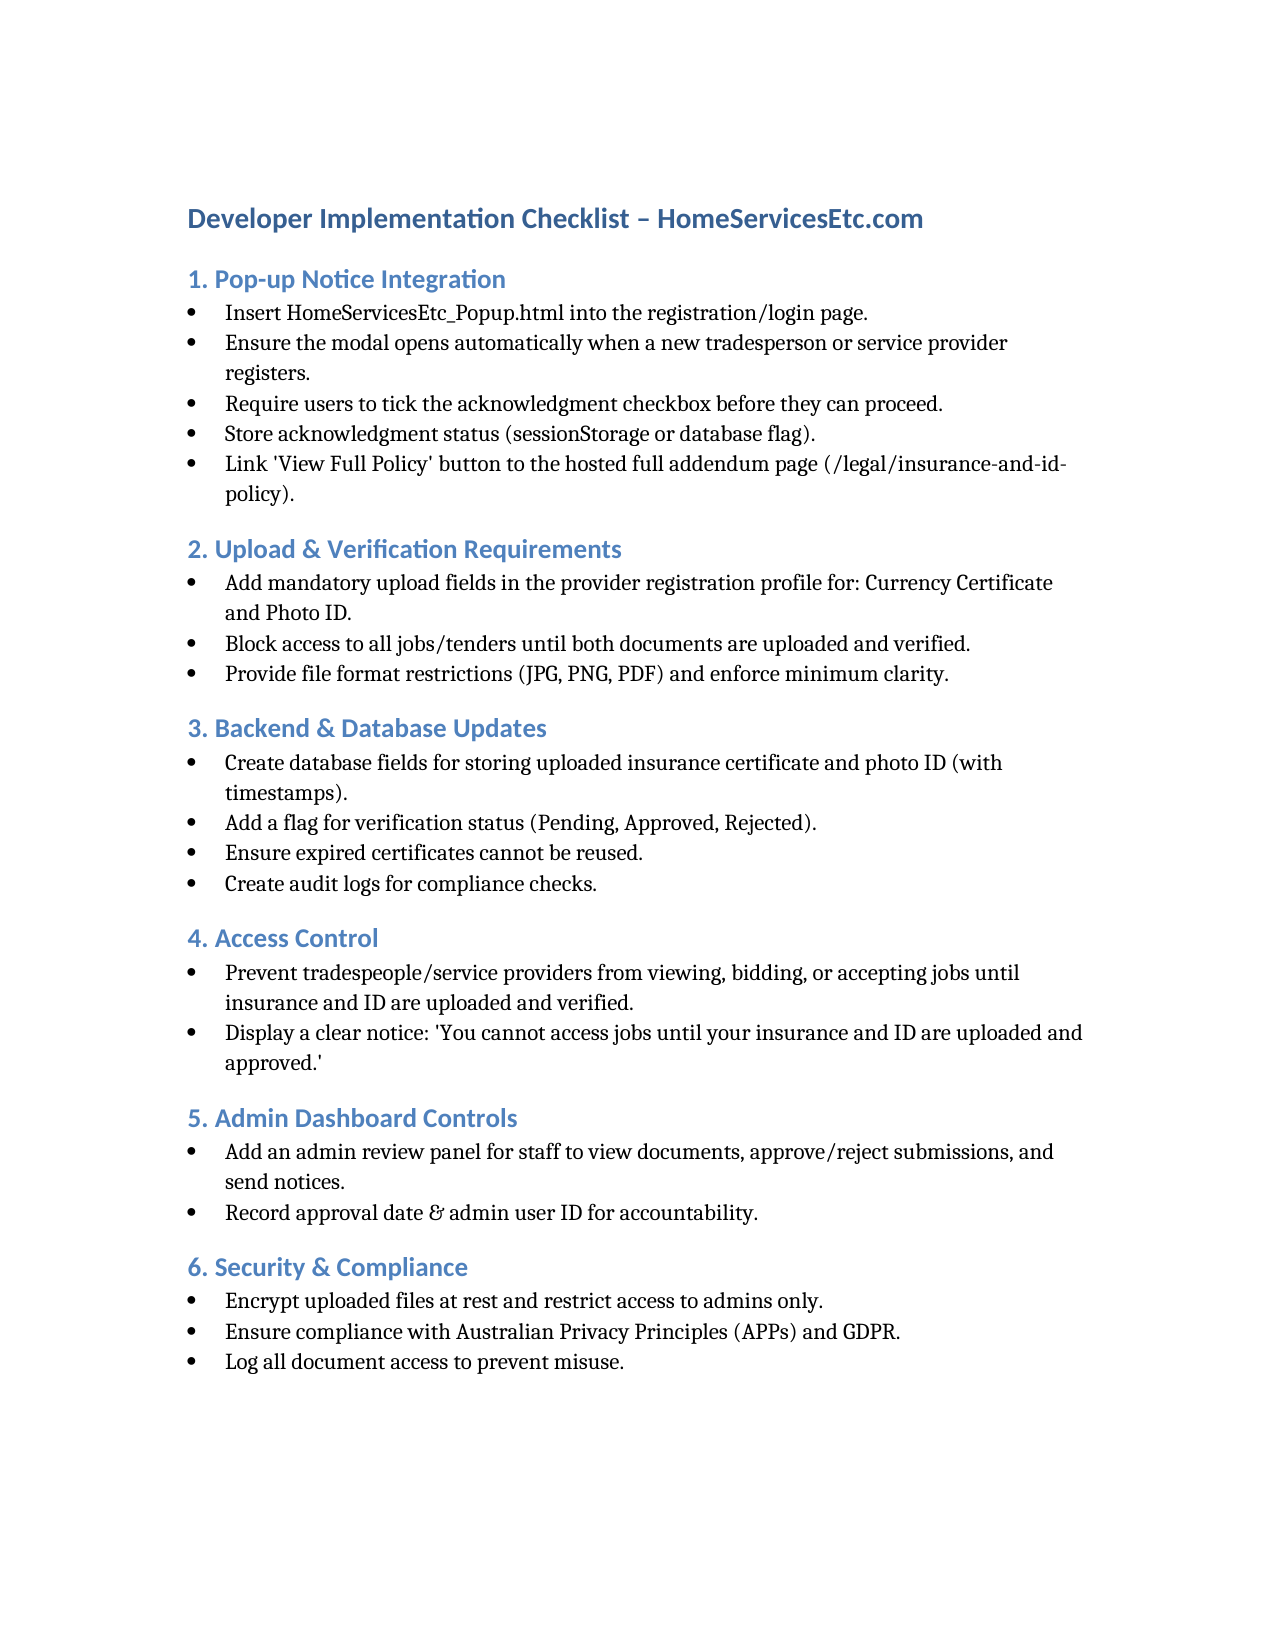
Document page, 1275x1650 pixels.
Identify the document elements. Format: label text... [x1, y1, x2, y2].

list Require users to tick the acknowledgment checkbox before they can proceed. [187, 390, 1087, 417]
list Add an admin review panel for staff to view documents, approve/reject submissions, and send notices. [187, 1139, 1087, 1195]
list Store acknowledgment status (sessionStorage or database flag). [187, 421, 1087, 447]
subtitle 1. Pop-up Notice Integration [187, 262, 1087, 295]
subtitle 6. Security & Compliance [187, 1250, 1087, 1283]
list Prevent tradespeople/service providers from viewing, bidding, or accepting jobs until insurance and ID are uploaded and verified. [187, 959, 1087, 1016]
list Log all document access to prevent misuse. [187, 1349, 1087, 1375]
list Ensure the modal opens automatically when a new tradesperson or service provider registers. [187, 330, 1087, 386]
subtitle 2. Upload & Verification Requirements [187, 532, 1087, 565]
subtitle 5. Admin Dashboard Controls [187, 1101, 1087, 1134]
list Create database fields for storing uploaded insurance certificate and photo ID (with timestamps). [187, 749, 1087, 806]
subtitle 3. Backend & Database Updates [187, 712, 1087, 744]
list Block access to all jobs/tenders until both documents are uploaded and verified. [187, 630, 1087, 657]
list Add mandatory upload fields in the provider registration profile for: Currency Certificate and Photo ID. [187, 570, 1087, 626]
list Record approval date & admin user ID for accountability. [187, 1199, 1087, 1226]
list Add a flag for verification status (Pending, Approved, Rejected). [187, 810, 1087, 836]
list Insert HomeServicesEtc_Popup.html into the registration/login page. [187, 300, 1087, 326]
subtitle Developer Implementation Checklist – HomeServicesEtc.com [187, 200, 1087, 236]
list Ensure compliance with Australian Privacy Principles (APPs) and GDPR. [187, 1318, 1087, 1345]
list Display a clear notice: 'You cannot access jobs until your insurance and ID are uploaded and approved.' [187, 1020, 1087, 1076]
list Provide file format restrictions (JPG, PNG, PDF) and enforce minimum clarity. [187, 661, 1087, 687]
list Encrypt uploaded files at rest and restrict access to admins only. [187, 1288, 1087, 1314]
list Create audit logs for compliance checks. [187, 870, 1087, 897]
list Ensure expired certificates cannot be reused. [187, 840, 1087, 866]
subtitle 4. Access Control [187, 921, 1087, 954]
list Link 'View Full Policy' button to the hosted full addendum page (/legal/insurance-and-id-policy). [187, 451, 1087, 507]
